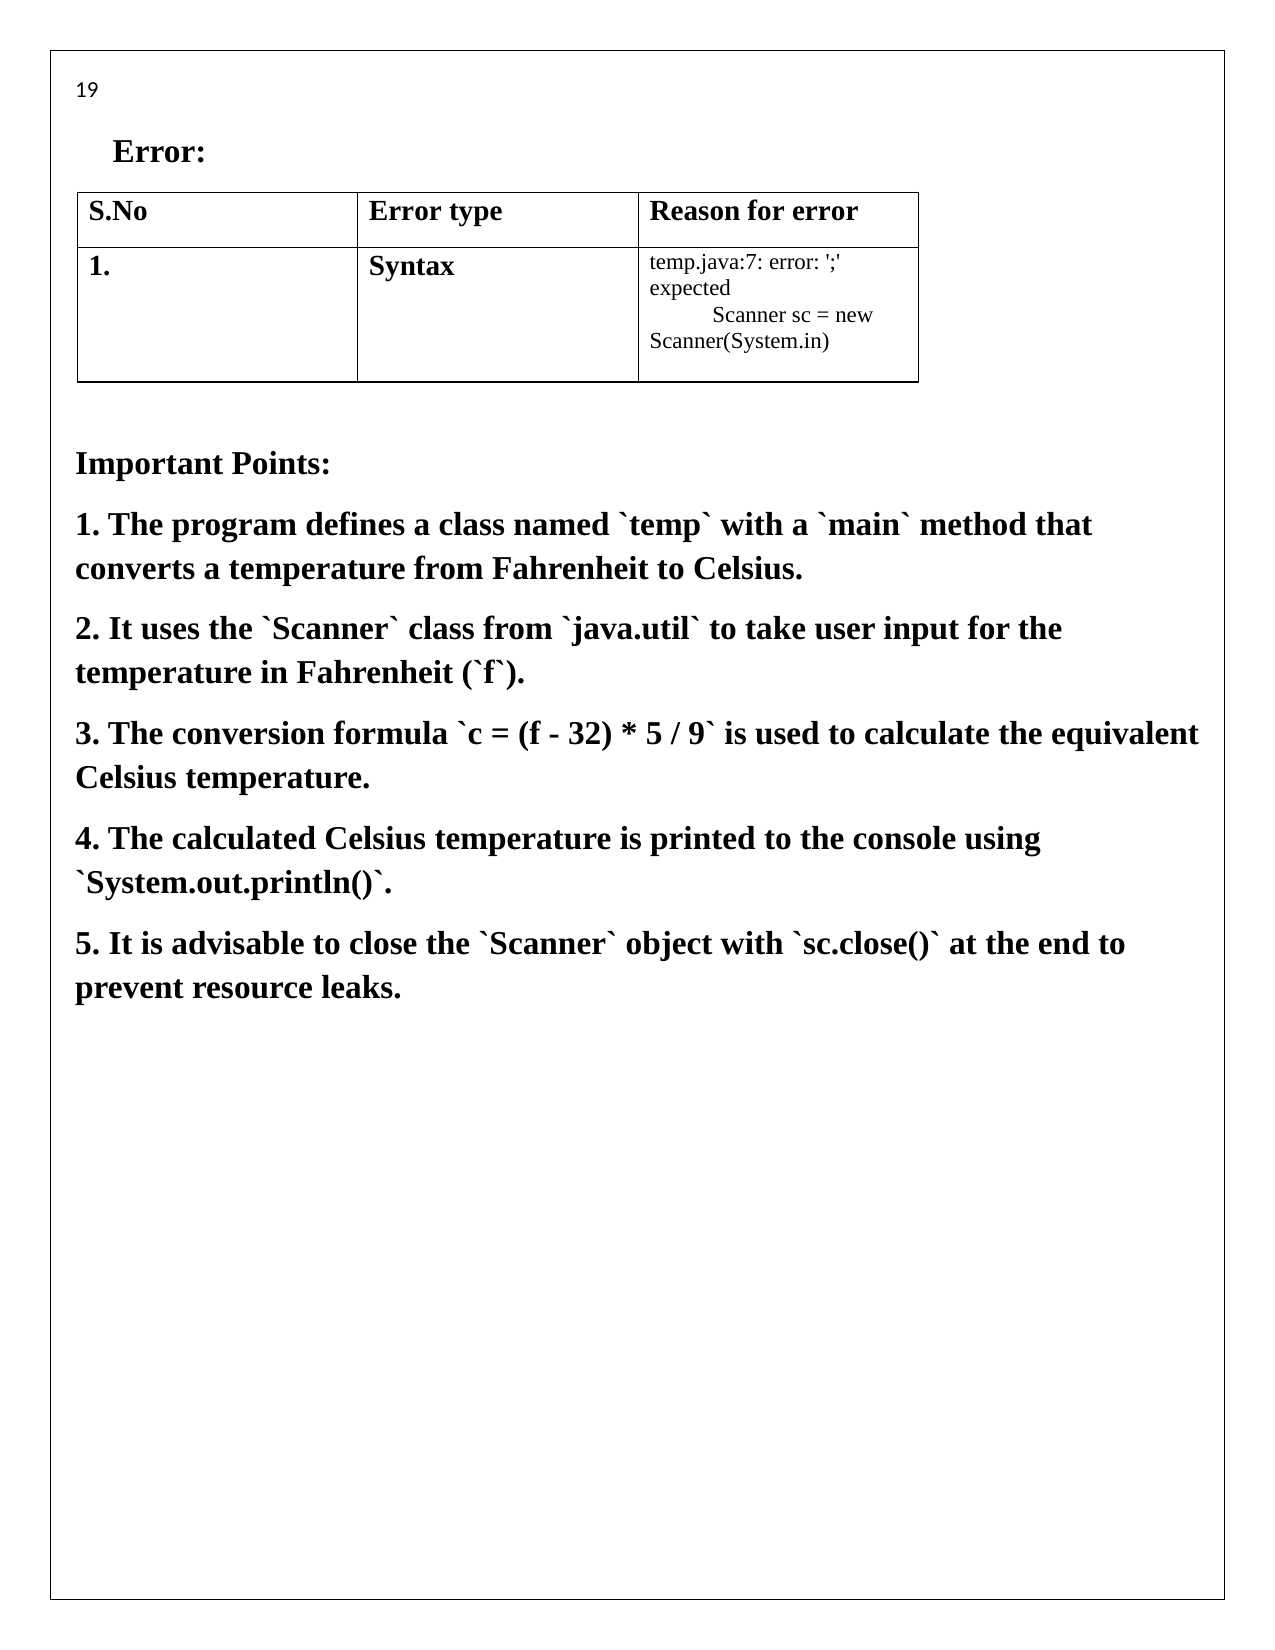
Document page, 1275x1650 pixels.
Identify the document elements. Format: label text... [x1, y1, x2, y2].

text 4. The calculated Celsius temperature is printed to the console using `System.out.println()`. [75, 818, 1200, 901]
table_cell 1. [78, 248, 357, 381]
table_cell Syntax [358, 248, 638, 381]
text 5. It is advisable to close the `Scanner` object with `sc.close()` at the end to prevent resource leaks. [75, 923, 1200, 1005]
text 1. The program defines a class named `temp` with a `main` method that converts a temperature from Fahrenheit to Celsius. [75, 504, 1200, 586]
text Error: [112, 131, 1200, 169]
table_cell temp.java:7: error: ';' expected Scanner sc = new Scanner(System.in) [639, 248, 918, 381]
text 3. The conversion formula `c = (f - 32) * 5 / 9` is used to calculate the equivalent Celsius temperature. [75, 713, 1200, 796]
table_header Error type [358, 193, 638, 247]
text 2. It uses the `Scanner` class from `java.util` to take user input for the temperature in Fahrenheit (`f`). [75, 609, 1200, 691]
text Important Points: [75, 443, 1200, 481]
table_header S.No [78, 193, 357, 247]
table_header Reason for error [639, 193, 918, 247]
